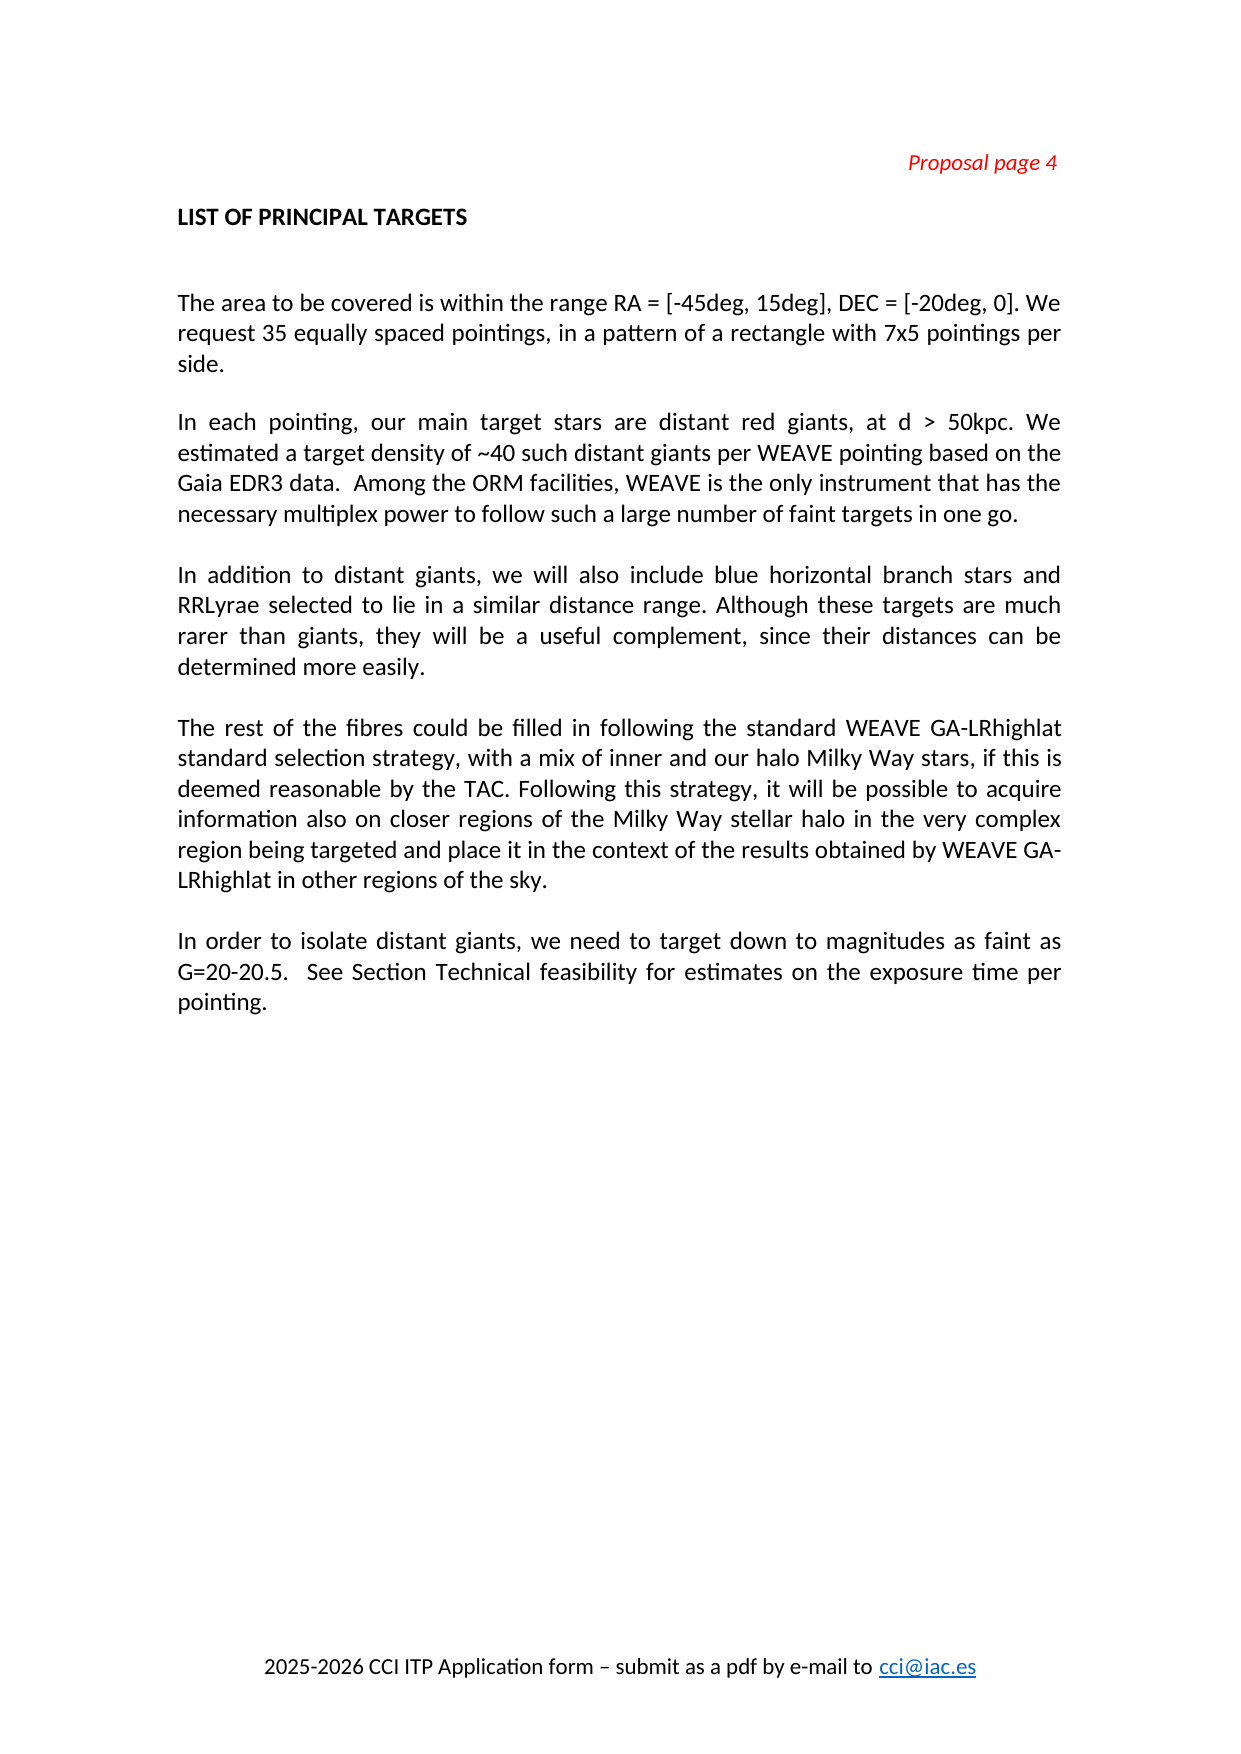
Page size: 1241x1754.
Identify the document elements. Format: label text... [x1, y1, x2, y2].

text In order to isolate distant giants, we need to target down to magnitudes as faint as G=20-20.5. See Section Technical feasibility for estimates on the exposure time per pointing. [177, 925, 1063, 1017]
text The area to be covered is within the range RA = [-45deg, 15deg], DEC = [-20deg, 0]. We request 35 equally spaced pointings, in a pattern of a rectangle with 7x5 pointings per side. [177, 287, 1063, 378]
text In each pointing, our main target stars are distant red giants, at d > 50kpc. We estimated a target density of ~40 such distant giants per WEAVE pointing based on the Gaia EDR3 data. Among the ORM facilities, WEAVE is the only instrument that has the necessary multiplex power to follow such a large number of faint targets in one go. [177, 407, 1063, 529]
text The rest of the fibres could be filled in following the standard WEAVE GA-LRhighlat standard selection strategy, with a mix of inner and our halo Milky Way stars, if this is deemed reasonable by the TAC. Following this strategy, it will be possible to acquire information also on closer regions of the Milky Way stellar halo in the very complex region being targeted and place it in the context of the results obtained by WEAVE GA-LRhighlat in other regions of the sky. [177, 712, 1063, 895]
text Proposal page 4 [841, 148, 1063, 176]
text LIST OF PRINCIPAL TARGETS [177, 201, 1063, 231]
text In addition to distant giants, we will also include blue horizontal branch stars and RRLyrae selected to lie in a similar distance range. Although these targets are much rarer than giants, they will be a useful complement, since their distances can be determined more easily. [177, 559, 1063, 681]
